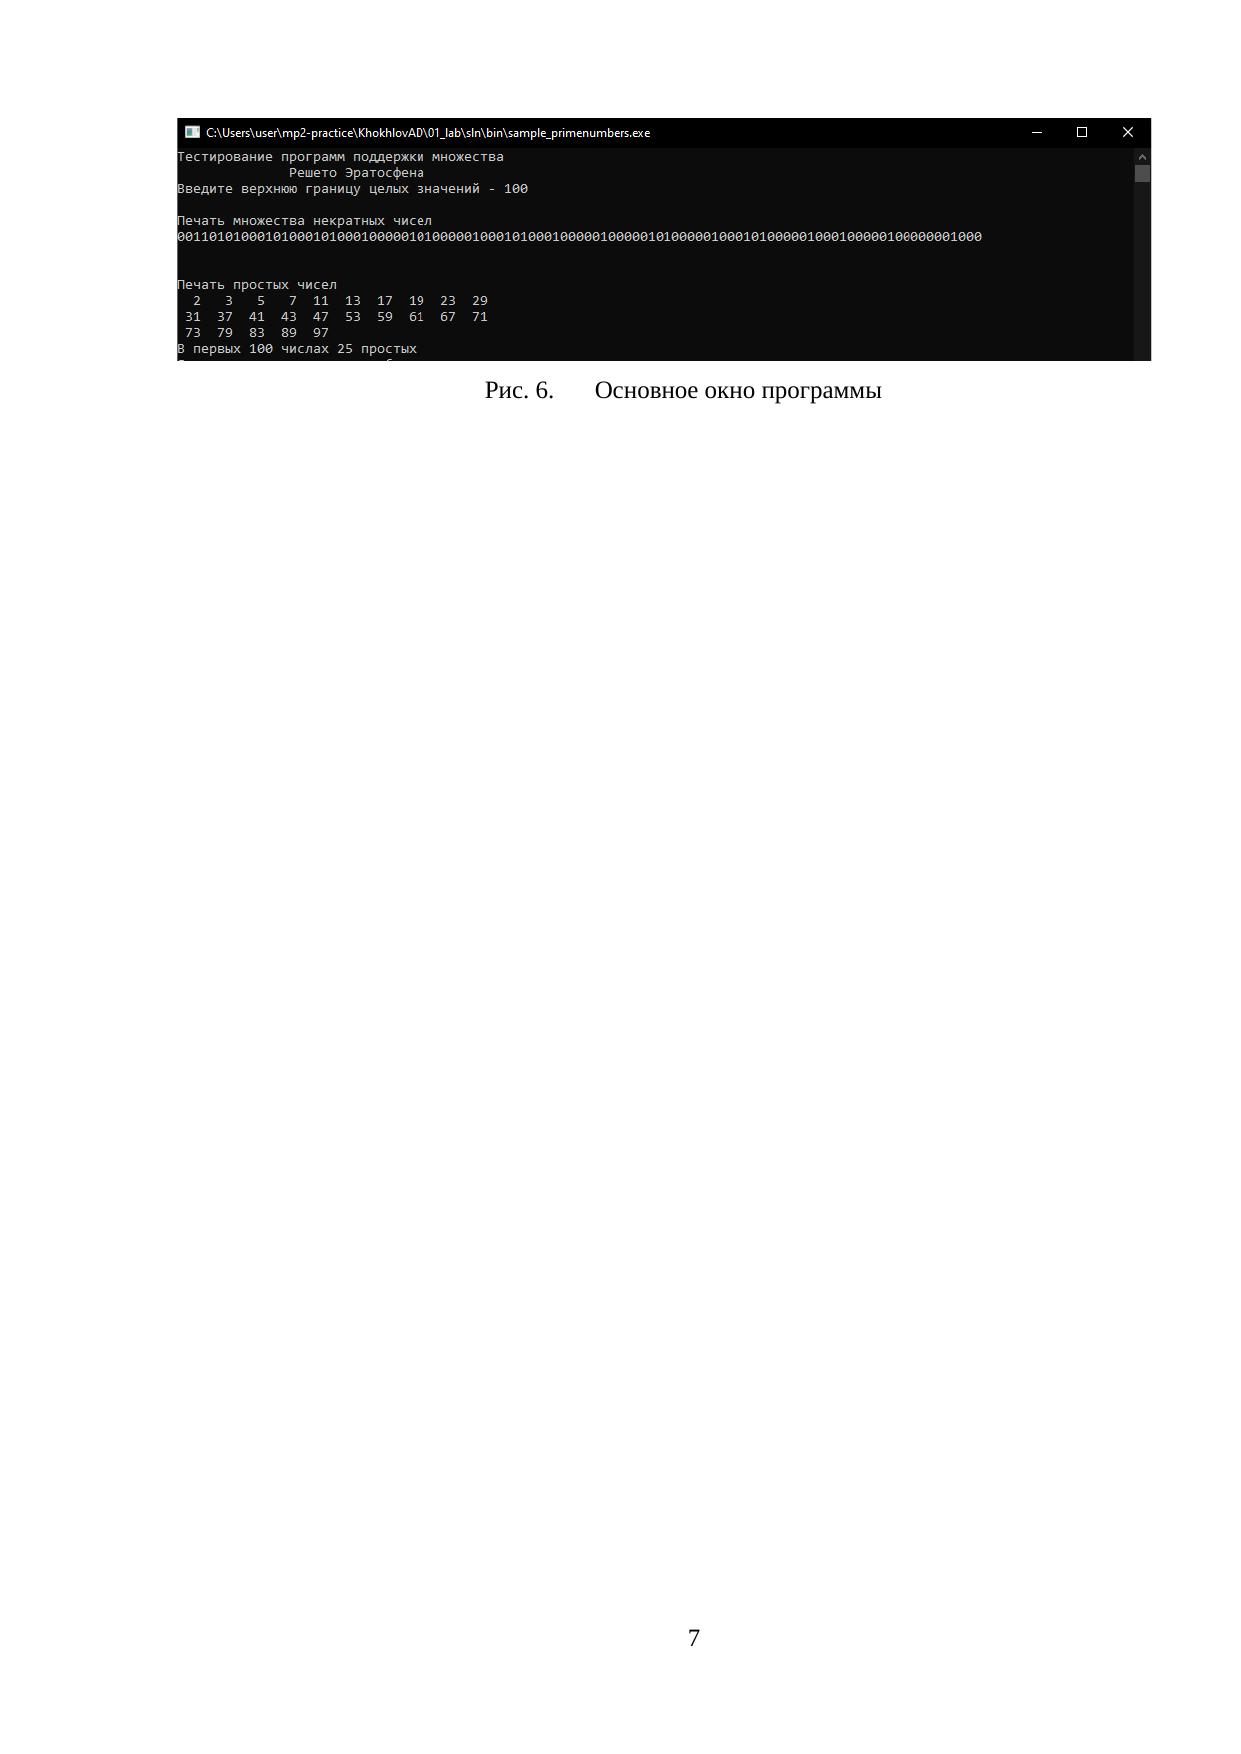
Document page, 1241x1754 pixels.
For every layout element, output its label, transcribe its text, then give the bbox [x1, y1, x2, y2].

text Основное окно программы [215, 375, 1152, 403]
picture [177, 118, 1152, 361]
